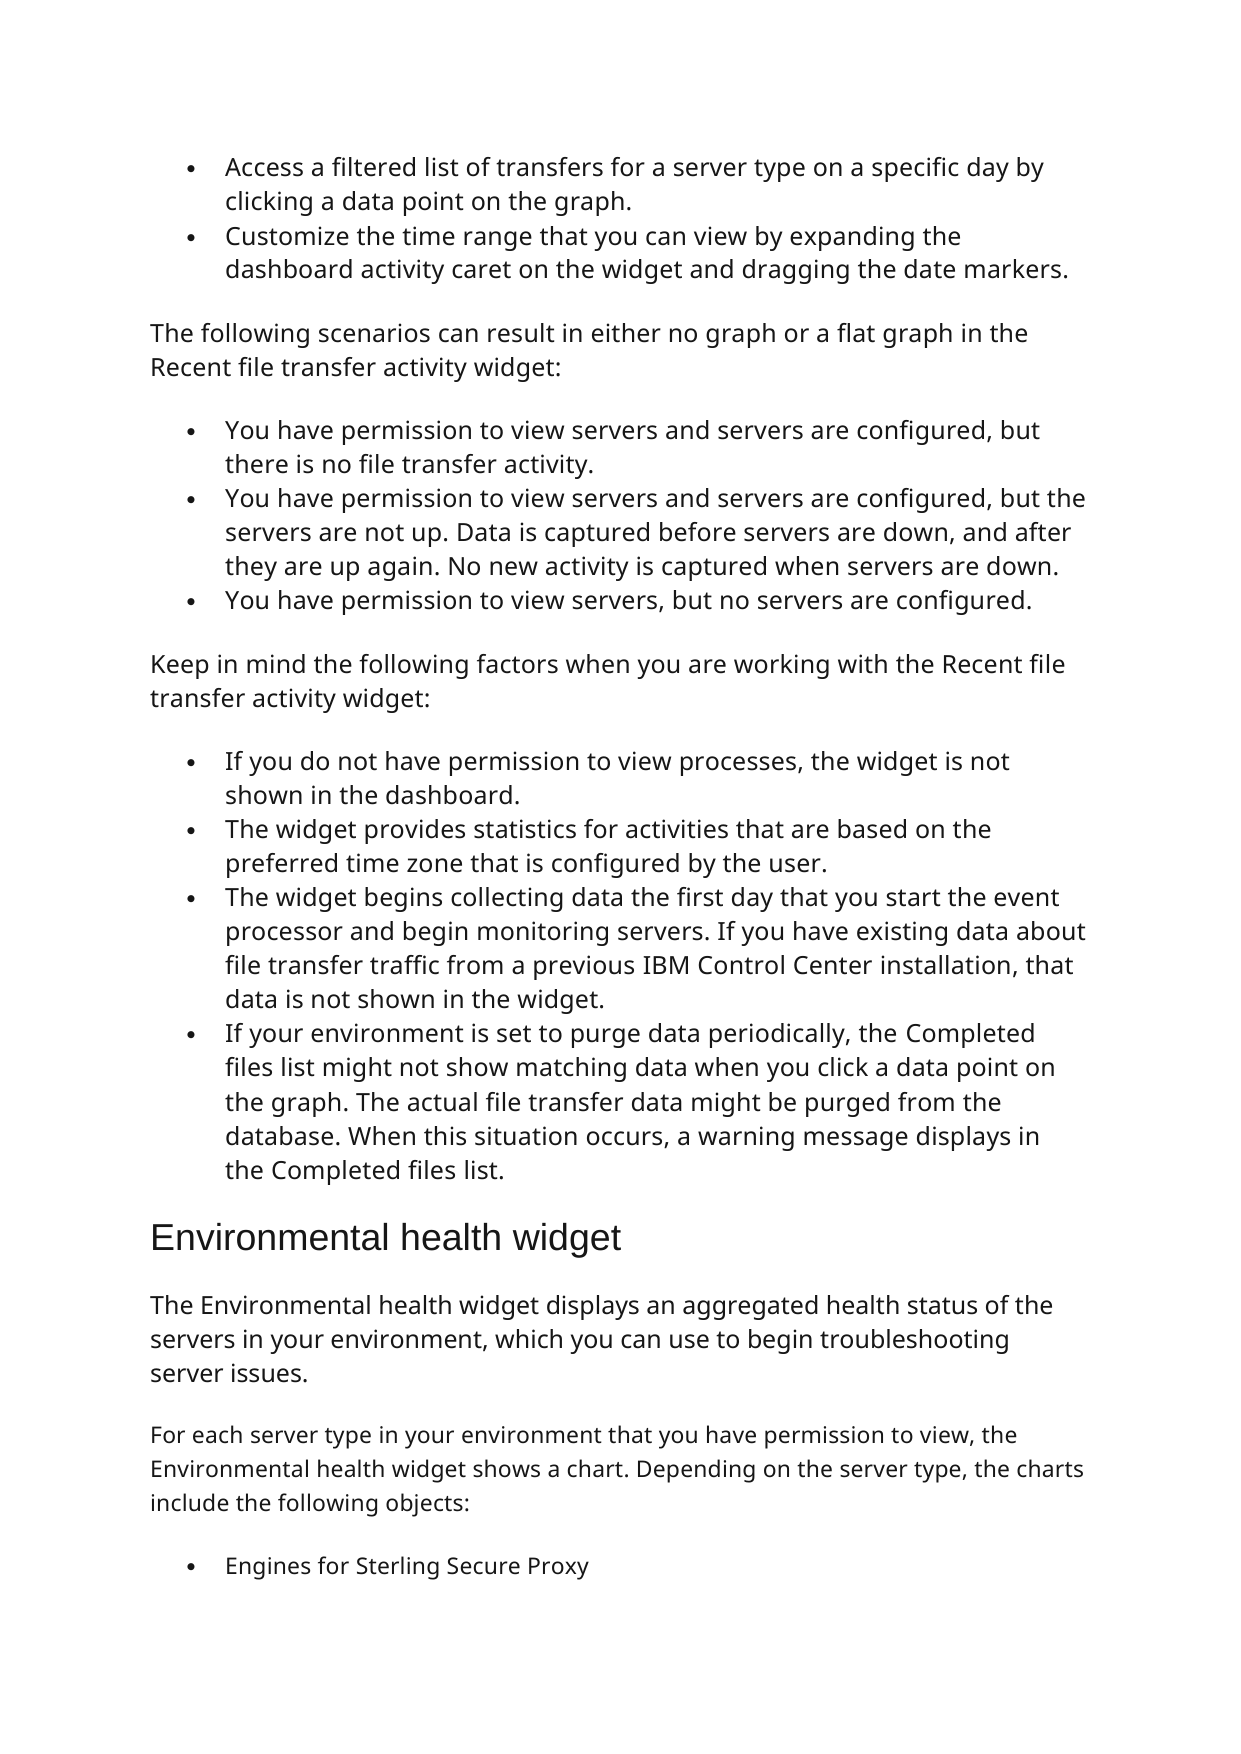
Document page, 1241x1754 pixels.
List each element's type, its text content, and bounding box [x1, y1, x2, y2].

text Keep in mind the following factors when you are working with the Recent file transfer activity widget: [150, 646, 1090, 714]
list The widget provides statistics for activities that are based on the preferred time zone that is configured by the user. [187, 812, 1090, 880]
list You have permission to view servers and servers are configured, but there is no file transfer activity. [187, 413, 1090, 481]
list You have permission to view servers, but no servers are configured. [187, 583, 1090, 617]
list If your environment is set to purge data periodically, the Completed files list might not show matching data when you click a data point on the graph. The actual file transfer data might be purged from the database. When this situation occurs, a warning message displays in the Completed files list. [187, 1016, 1090, 1186]
text The Environmental health widget displays an aggregated health status of the servers in your environment, which you can use to begin troubleshooting server issues. [150, 1288, 1090, 1390]
list Access a filtered list of transfers for a server type on a specific day by clicking a data point on the graph. [187, 150, 1090, 218]
list The widget begins collecting data the first day that you start the event processor and begin monitoring servers. If you have existing data about file transfer traffic from a previous IBM Control Center installation, that data is not shown in the widget. [187, 880, 1090, 1016]
subtitle Environmental health widget [150, 1216, 1090, 1259]
text The following scenarios can result in either no graph or a flat graph in the Recent file transfer activity widget: [150, 315, 1090, 383]
text For each server type in your environment that you have permission to view, the Environmental health widget shows a chart. Depending on the server type, the charts include the following objects: [150, 1419, 1090, 1518]
list If you do not have permission to view processes, the widget is not shown in the dashboard. [187, 743, 1090, 812]
list Engines for Sterling Secure Proxy [187, 1549, 1090, 1581]
list Customize the time range that you can view by expanding the dashboard activity caret on the widget and dragging the date markers. [187, 218, 1090, 286]
list You have permission to view servers and servers are configured, but the servers are not up. Data is captured before servers are down, and after they are up again. No new activity is captured when servers are down. [187, 481, 1090, 583]
